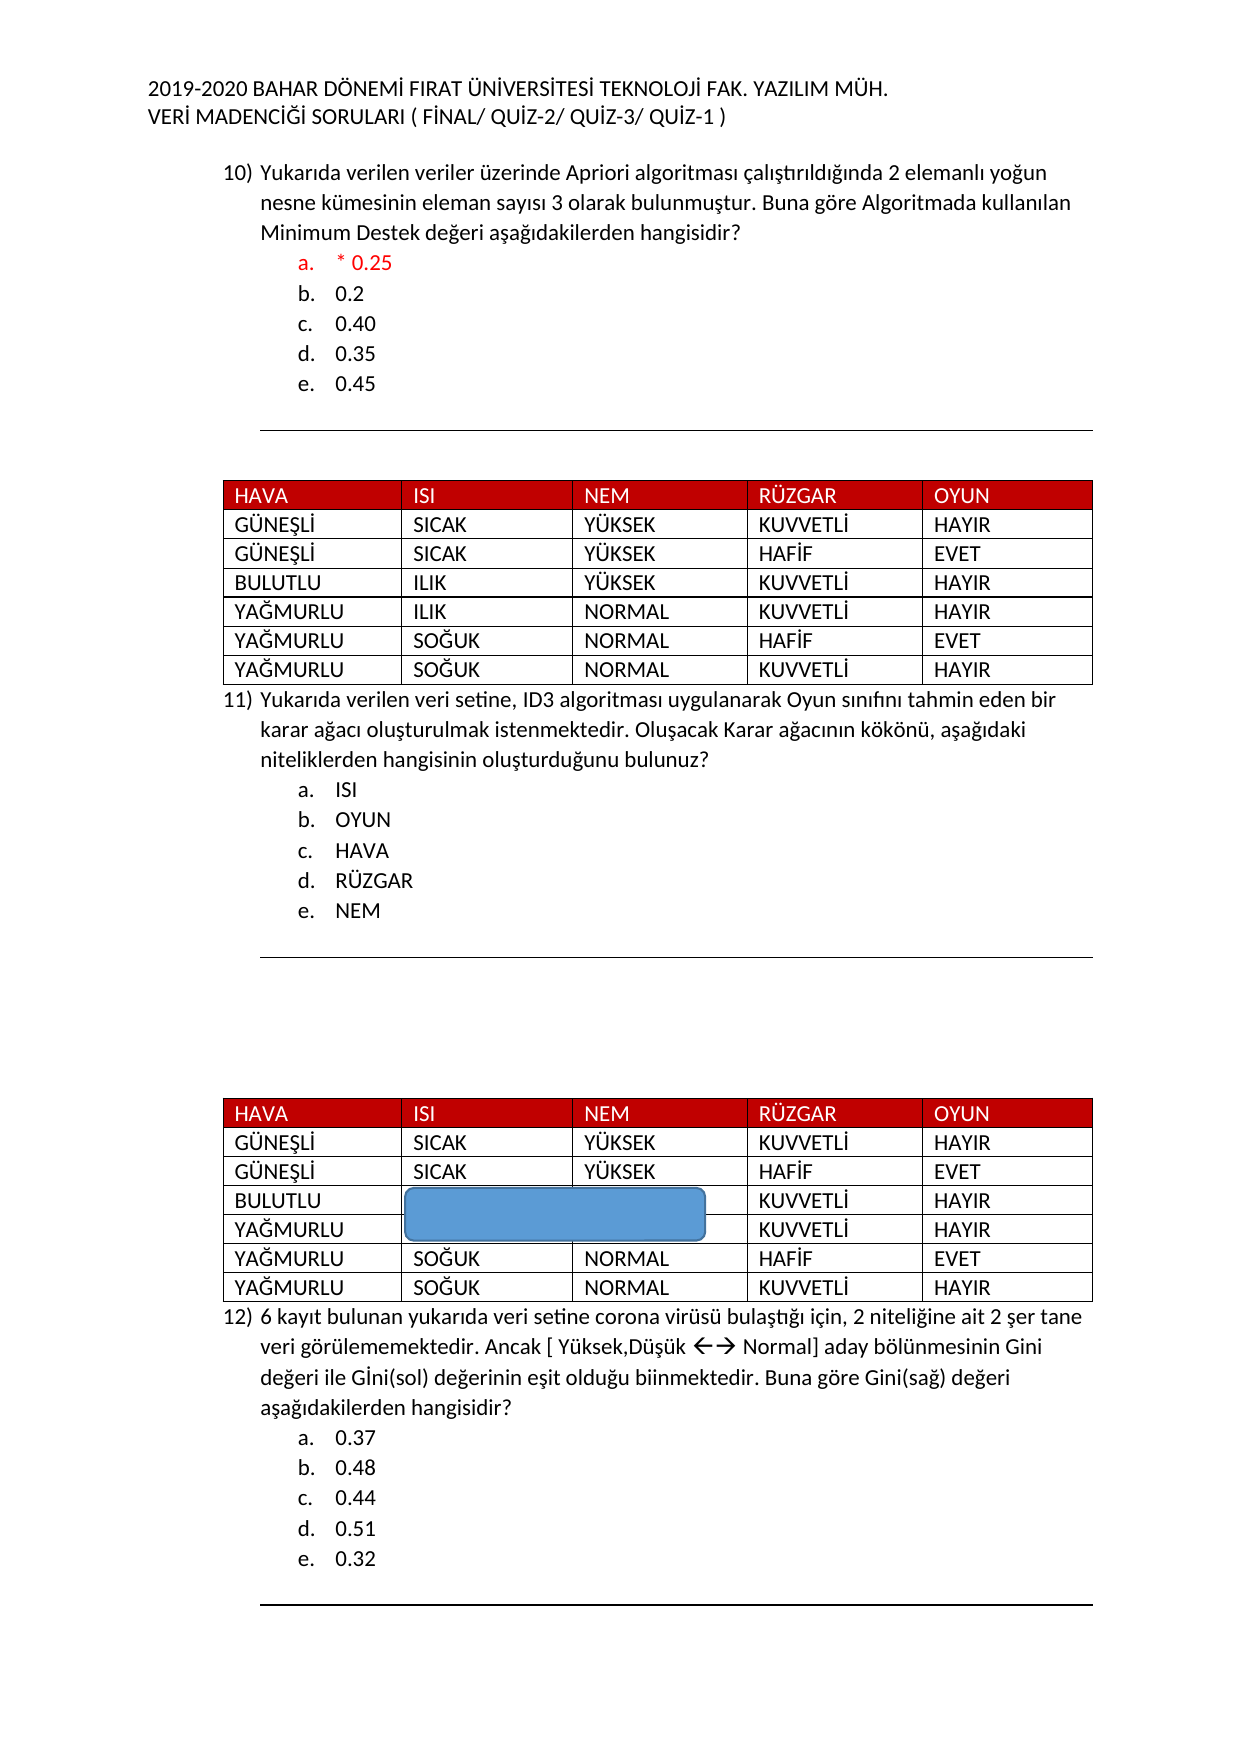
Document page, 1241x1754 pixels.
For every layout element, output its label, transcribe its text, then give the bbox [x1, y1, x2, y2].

table_cell SOĞUK [402, 1244, 572, 1272]
list 0.35 [298, 339, 1093, 367]
list HAVA [298, 836, 1093, 864]
table_cell KUVVETLİ [748, 598, 922, 626]
table_cell HAYIR [923, 1186, 1092, 1214]
table_cell SOĞUK [402, 1273, 572, 1301]
table_cell KUVVETLİ [748, 656, 922, 684]
table_cell YÜKSEK [573, 539, 747, 567]
table_cell NORMAL [573, 656, 747, 684]
table_cell SOĞUK [402, 627, 572, 654]
table_cell KUVVETLİ [748, 1186, 922, 1214]
table_cell HAYIR [923, 1215, 1092, 1243]
table_cell KUVVETLİ [748, 510, 922, 538]
list * 0.25 [298, 248, 1093, 276]
table_cell HAFİF [748, 1157, 922, 1185]
table_cell YÜKSEK [573, 510, 747, 538]
table_header ISI [402, 1099, 572, 1127]
table_cell HAFİF [748, 1244, 922, 1272]
table_cell KUVVETLİ [748, 1128, 922, 1156]
table_cell EVET [923, 539, 1092, 567]
list 0.45 [298, 369, 1093, 397]
table_cell GÜNEŞLİ [224, 1128, 401, 1156]
list 6 kayıt bulunan yukarıda veri setine corona virüsü bulaştığı için, 2 niteliğine ait 2 şer tane veri görülememektedir. Ancak [ Yüksek,Düşük Normal] aday bölünmesinin Gini değeri ile Gİni(sol) değerinin eşit olduğu biinmektedir. Buna göre Gini(sağ) değeri aşağıdakilerden hangisidir? [223, 1302, 1093, 1421]
table_cell NORMAL [573, 627, 747, 654]
table_cell HAYIR [923, 1128, 1092, 1156]
table_header HAVA [224, 481, 401, 509]
table_cell ILIK [402, 598, 572, 626]
table_cell YÜKSEK [573, 1157, 747, 1185]
list Yukarıda verilen veri setine, ID3 algoritması uygulanarak Oyun sınıfını tahmin eden bir karar ağacı oluşturulmak istenmektedir. Oluşacak Karar ağacının kökönü, aşağıdaki niteliklerden hangisinin oluşturduğunu bulunuz? [223, 685, 1093, 773]
table_cell HAYIR [923, 598, 1092, 626]
table_cell ILIK [402, 569, 572, 596]
table_cell KUVVETLİ [748, 1273, 922, 1301]
list Yukarıda verilen veriler üzerinde Apriori algoritması çalıştırıldığında 2 elemanlı yoğun nesne kümesinin eleman sayısı 3 olarak bulunmuştur. Buna göre Algoritmada kullanılan Minimum Destek değeri aşağıdakilerden hangisidir? [223, 158, 1093, 246]
table_cell YÜKSEK [573, 569, 747, 596]
list ISI [298, 775, 1093, 803]
table_cell HAYIR [923, 656, 1092, 684]
list NEM [298, 896, 1093, 924]
table_cell YAĞMURLU [224, 627, 401, 654]
table_cell HAFİF [748, 539, 922, 567]
table_cell YAĞMURLU [224, 1244, 401, 1272]
table_cell NORMAL [573, 598, 747, 626]
table_header ISI [402, 481, 572, 509]
list OYUN [298, 806, 1093, 833]
list RÜZGAR [298, 866, 1093, 894]
list 0.51 [298, 1514, 1093, 1542]
table_cell YAĞMURLU [224, 1215, 401, 1243]
list 0.2 [298, 279, 1093, 307]
table_cell BULUTLU [224, 1186, 401, 1214]
table_cell EVET [923, 627, 1092, 654]
list 0.37 [298, 1423, 1093, 1451]
table_cell GÜNEŞLİ [224, 1157, 401, 1185]
table_header NEM [573, 1099, 747, 1127]
table_cell NORMAL [573, 1273, 747, 1301]
table_header OYUN [923, 1099, 1092, 1127]
table_cell ILIK [402, 1215, 572, 1243]
list 0.44 [298, 1483, 1093, 1511]
table_header HAVA [224, 1099, 401, 1127]
table_cell NORMAL [573, 1244, 747, 1272]
table_cell BULUTLU [224, 569, 401, 596]
table_cell YAĞMURLU [224, 598, 401, 626]
table_cell HAYIR [923, 1273, 1092, 1301]
table_cell NORMAL [573, 1215, 747, 1243]
table_cell SICAK [402, 510, 572, 538]
table_cell SICAK [402, 539, 572, 567]
table_cell KUVVETLİ [748, 569, 922, 596]
table_cell SICAK [402, 1128, 572, 1156]
table_cell EVET [923, 1157, 1092, 1185]
table_cell SOĞUK [402, 656, 572, 684]
table_header NEM [573, 481, 747, 509]
table_cell HAFİF [748, 627, 922, 654]
table_cell HAYIR [923, 510, 1092, 538]
table_cell GÜNEŞLİ [224, 539, 401, 567]
list 0.48 [298, 1453, 1093, 1481]
table_header OYUN [923, 481, 1092, 509]
table_cell KUVVETLİ [748, 1215, 922, 1243]
table_cell YÜKSEK [573, 1128, 747, 1156]
list 0.32 [298, 1544, 1093, 1572]
table_cell SICAK [402, 1157, 572, 1185]
table_header RÜZGAR [748, 481, 922, 509]
table_cell HAYIR [923, 569, 1092, 596]
table_cell EVET [923, 1244, 1092, 1272]
table_cell GÜNEŞLİ [224, 510, 401, 538]
list 0.40 [298, 309, 1093, 337]
table_cell YÜKSEK [697, 1186, 747, 1214]
table_cell YAĞMURLU [224, 656, 401, 684]
table_cell YAĞMURLU [224, 1273, 401, 1301]
table_header RÜZGAR [748, 1099, 922, 1127]
